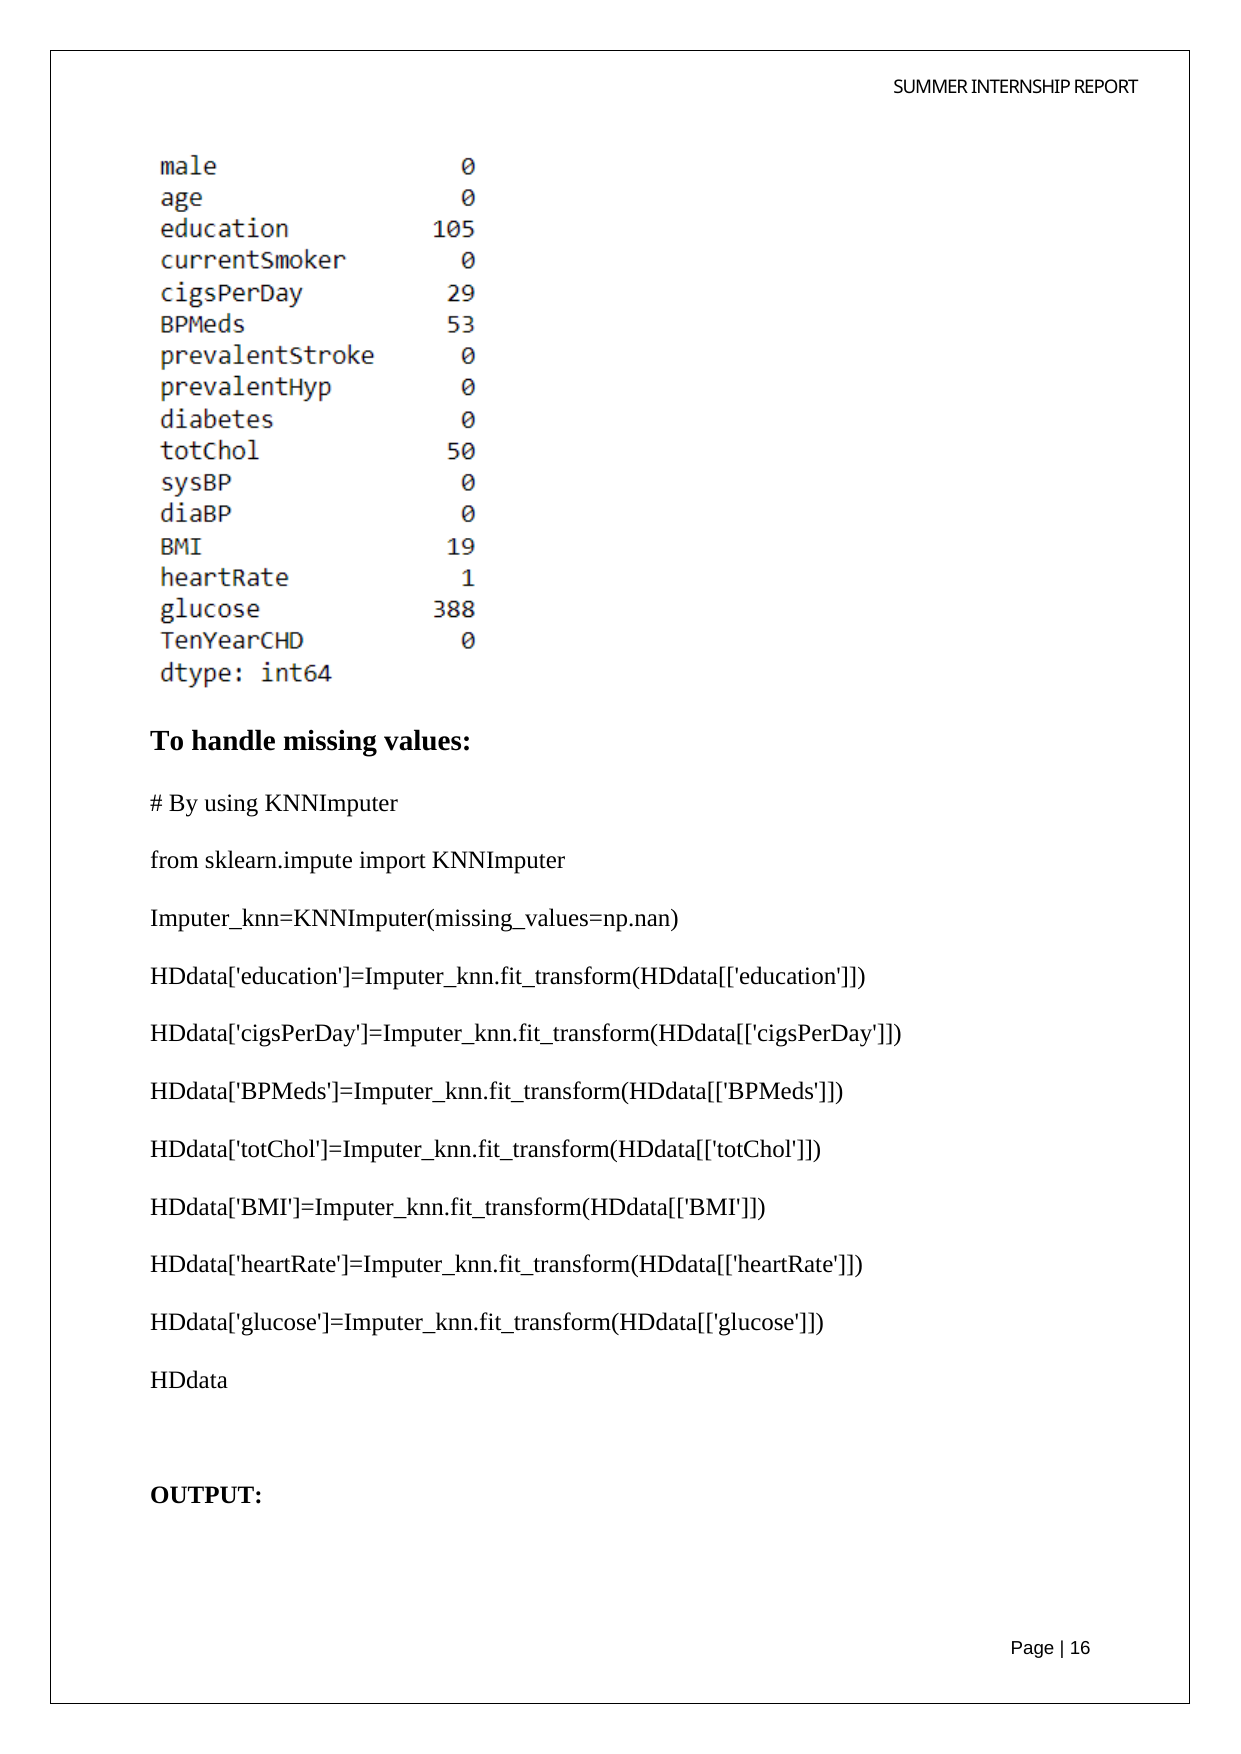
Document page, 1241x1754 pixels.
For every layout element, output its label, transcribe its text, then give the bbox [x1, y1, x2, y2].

text To handle missing values: [150, 723, 1090, 756]
text HDdata [150, 1365, 1090, 1393]
text HDdata['cigsPerDay']=Imputer_knn.fit_transform(HDdata[['cigsPerDay']]) [150, 1018, 1090, 1047]
text # By using KNNImputer [150, 788, 1090, 816]
text HDdata['glucose']=Imputer_knn.fit_transform(HDdata[['glucose']]) [150, 1307, 1090, 1336]
text HDdata['totChol']=Imputer_knn.fit_transform(HDdata[['totChol']]) [150, 1134, 1090, 1163]
text OUTPUT: [150, 1480, 1090, 1509]
picture [150, 150, 506, 698]
text HDdata['BPMeds']=Imputer_knn.fit_transform(HDdata[['BPMeds']]) [150, 1076, 1090, 1105]
text Imputer_knn=KNNImputer(missing_values=np.nan) [150, 903, 1090, 932]
text HDdata['BMI']=Imputer_knn.fit_transform(HDdata[['BMI']]) [150, 1192, 1090, 1220]
text HDdata['education']=Imputer_knn.fit_transform(HDdata[['education']]) [150, 961, 1090, 989]
text from sklearn.impute import KNNImputer [150, 845, 1090, 874]
text HDdata['heartRate']=Imputer_knn.fit_transform(HDdata[['heartRate']]) [150, 1249, 1090, 1278]
